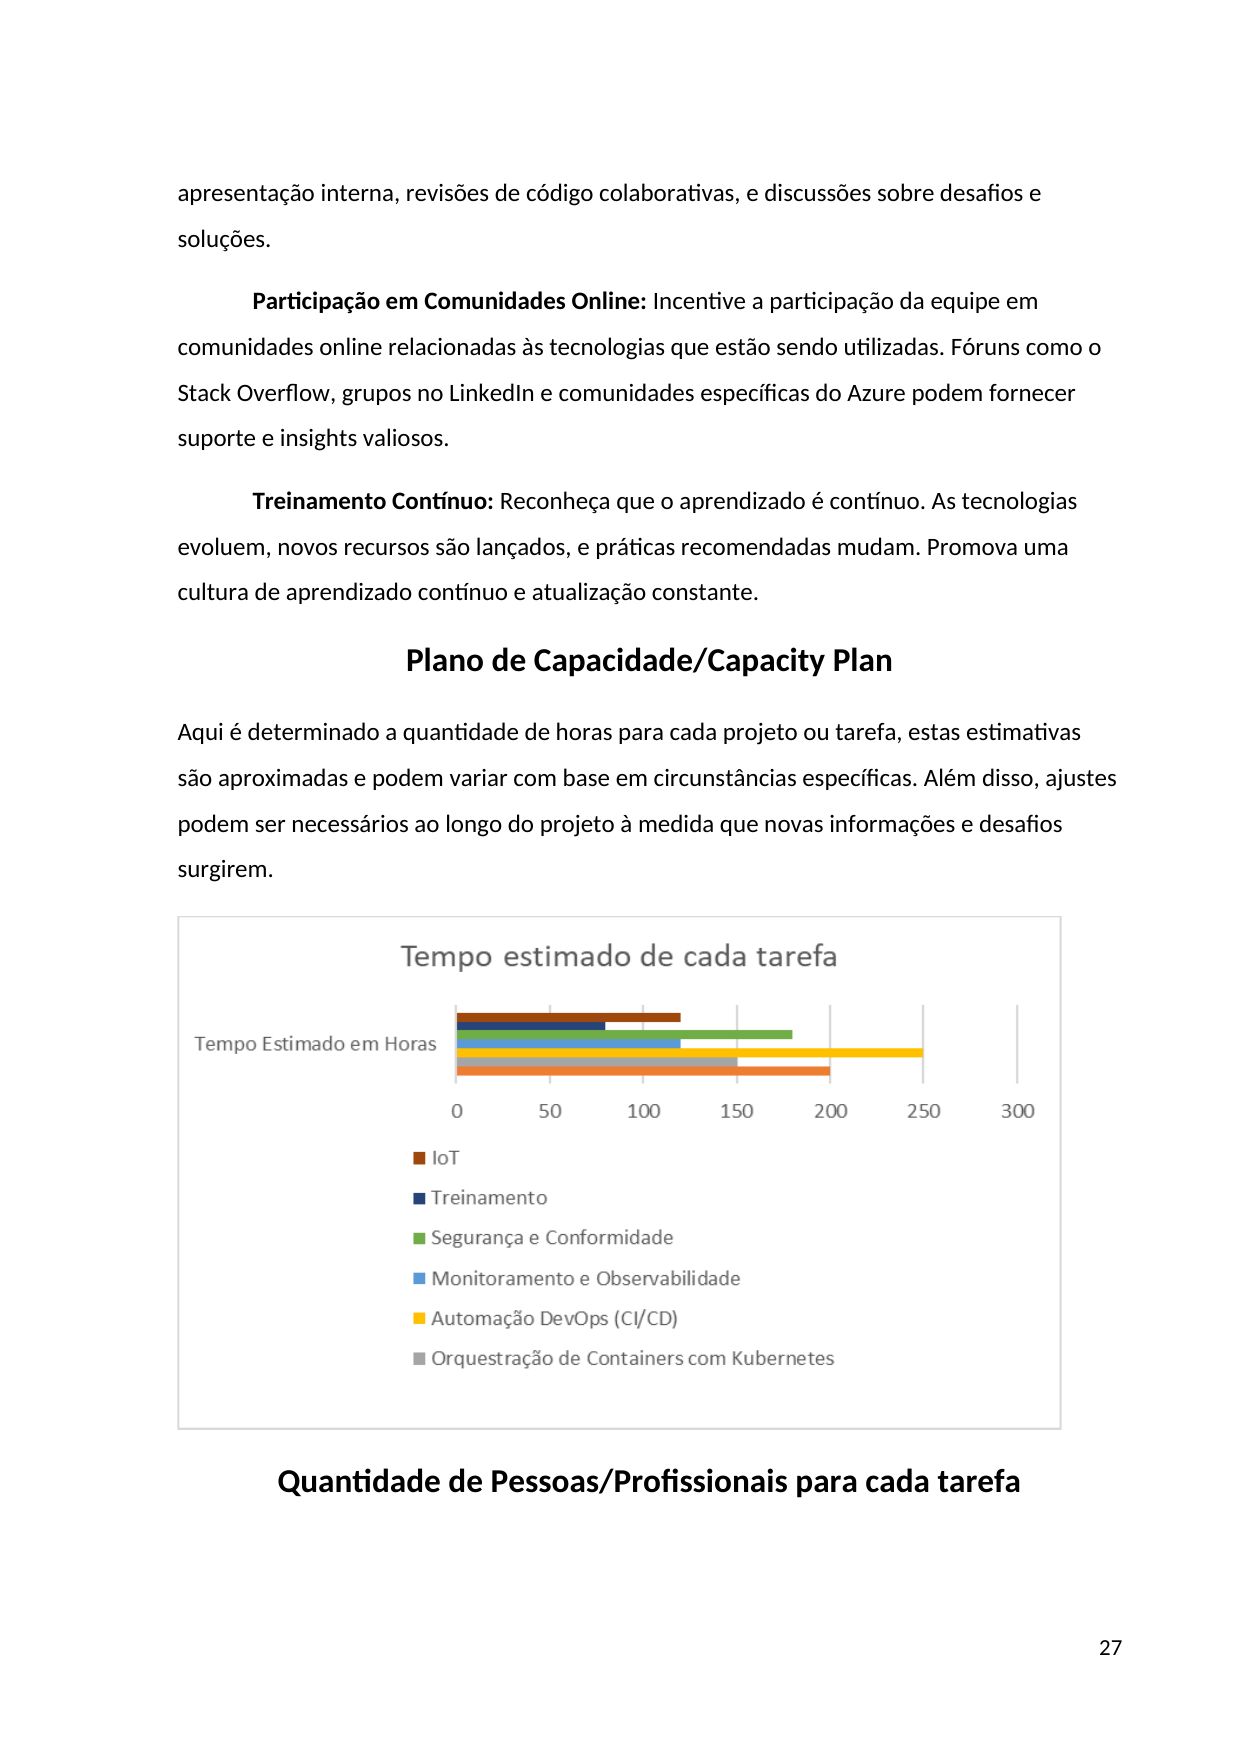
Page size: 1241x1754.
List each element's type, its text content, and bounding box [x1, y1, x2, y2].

text Treinamento Contínuo: Reconheça que o aprendizado é contínuo. As tecnologias evoluem, novos recursos são lançados, e práticas recomendadas mudam. Promova uma cultura de aprendizado contínuo e atualização constante. [177, 485, 1122, 607]
text Aqui é determinado a quantidade de horas para cada projeto ou tarefa, estas estimativas são aproximadas e podem variar com base em circunstâncias específicas. Além disso, ajustes podem ser necessários ao longo do projeto à medida que novas informações e desafios surgirem. [177, 716, 1122, 884]
text Quantidade de Pessoas/Profissionais para cada tarefa [177, 1460, 1122, 1501]
picture [177, 916, 1062, 1430]
text Participação em Comunidades Online: Incentive a participação da equipe em comunidades online relacionadas às tecnologias que estão sendo utilizadas. Fóruns como o Stack Overflow, grupos no LinkedIn e comunidades específicas do Azure podem fornecer suporte e insights valiosos. [177, 285, 1122, 453]
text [177, 177, 1122, 253]
text Plano de Capacidade/Capacity Plan [177, 639, 1122, 679]
